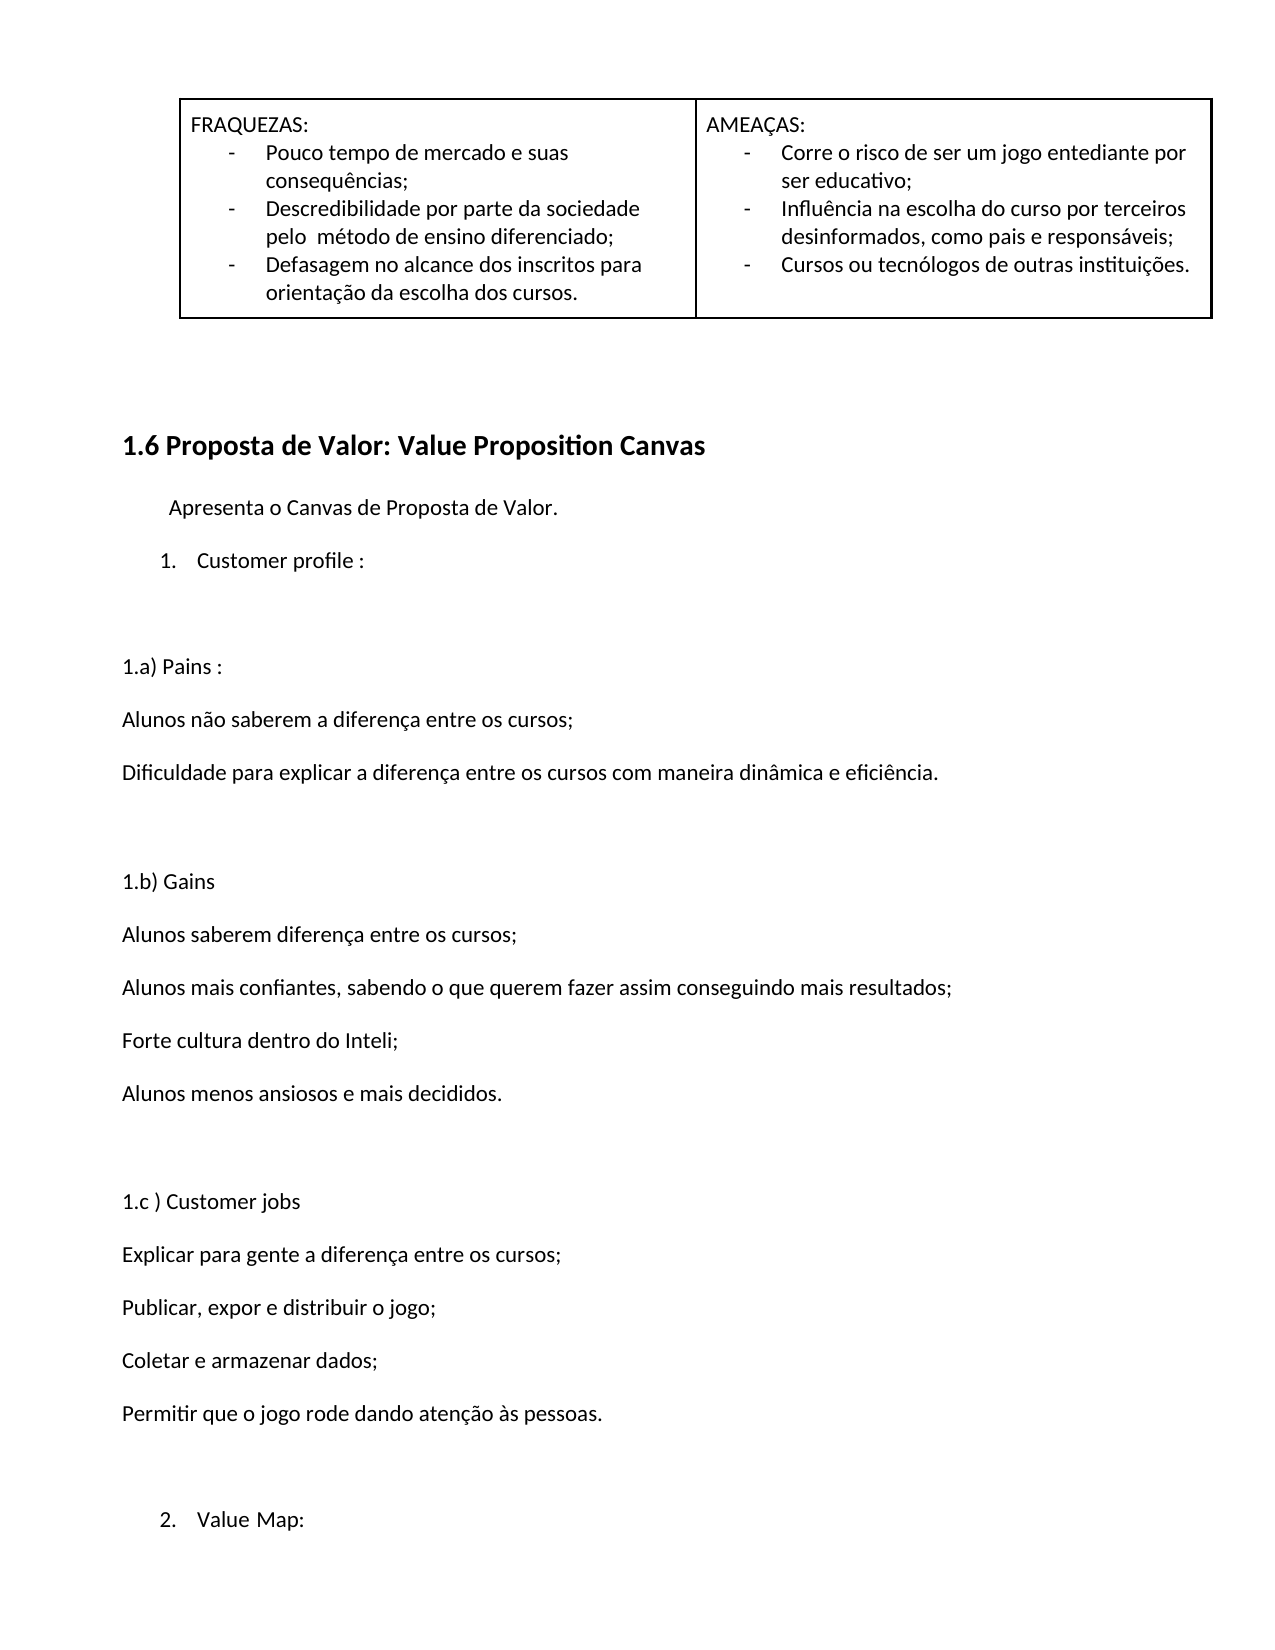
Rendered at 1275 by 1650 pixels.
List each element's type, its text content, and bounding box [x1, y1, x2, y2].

text Dificuldade para explicar a diferença entre os cursos com maneira dinâmica e eficiência. [122, 758, 1200, 787]
text 1.c ) Customer jobs [122, 1187, 1200, 1215]
text Explicar para gente a diferença entre os cursos; [122, 1240, 1200, 1268]
table_cell FRAQUEZAS: Pouco tempo de mercado e suas consequências; Descredibilidade por parte da sociedade pelo método de ensino diferenciado; Defasagem no alcance dos inscritos para orientação da escolha dos cursos. [181, 100, 695, 317]
text Apresenta o Canvas de Proposta de Valor. [169, 493, 1200, 521]
text Alunos saberem diferença entre os cursos; [122, 920, 1200, 948]
table_cell AMEAÇAS: Corre o risco de ser um jogo entediante por ser educativo; Influência na escolha do curso por terceiros desinformados, como pais e responsáveis; Cursos ou tecnólogos de outras instituições. [697, 100, 1210, 317]
text Alunos menos ansiosos e mais decididos. [122, 1079, 1200, 1107]
text Publicar, expor e distribuir o jogo; [122, 1293, 1200, 1321]
text 1.a) Pains : [122, 652, 1200, 681]
list Customer profile : [159, 546, 1200, 574]
text Alunos não saberem a diferença entre os cursos; [122, 706, 1200, 733]
text Permitir que o jogo rode dando atenção às pessoas. [122, 1399, 1200, 1427]
text Alunos mais confiantes, sabendo o que querem fazer assim conseguindo mais resultados; [122, 973, 1200, 1001]
text 1.b) Gains [122, 867, 1200, 895]
text Coletar e armazenar dados; [122, 1346, 1200, 1374]
text 1.6 Proposta de Valor: Value Proposition Canvas [122, 427, 1200, 463]
text Forte cultura dentro do Inteli; [122, 1026, 1200, 1054]
